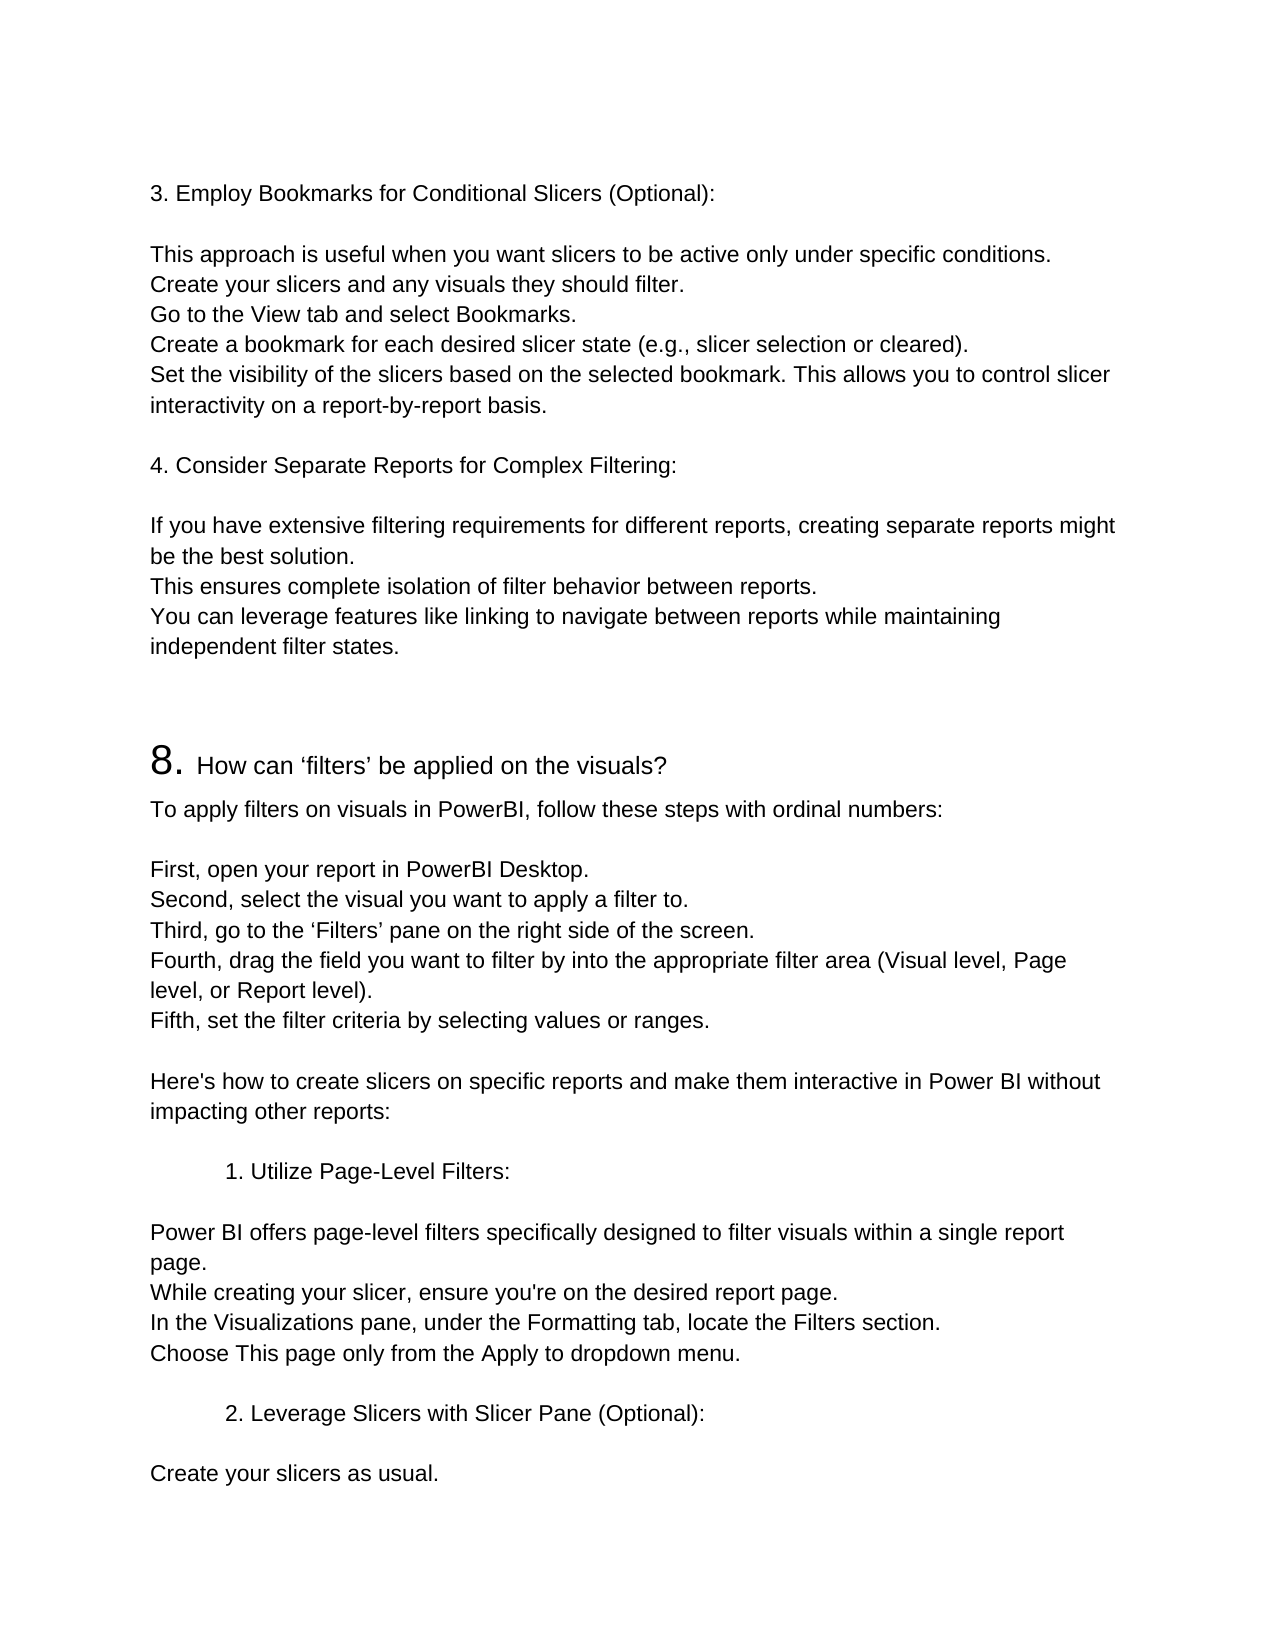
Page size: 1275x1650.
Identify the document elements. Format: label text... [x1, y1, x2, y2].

text To apply filters on visuals in PowerBI, follow these steps with ordinal numbers: [150, 796, 1125, 822]
text This ensures complete isolation of filter behavior between reports. [150, 573, 1125, 599]
text While creating your slicer, ensure you're on the desired report page. [150, 1279, 1125, 1306]
text Set the visibility of the slicers based on the selected bookmark. This allows you to control slicer interactivity on a report-by-report basis. [150, 361, 1125, 418]
text 2. Leverage Slicers with Slicer Pane (Optional): [150, 1400, 1125, 1426]
text First, open your report in PowerBI Desktop. [150, 856, 1125, 883]
subtitle 8. How can ‘filters’ be applied on the visuals? [150, 735, 1125, 783]
text Here's how to create slicers on specific reports and make them interactive in Power BI without impacting other reports: [150, 1068, 1125, 1124]
text 4. Consider Separate Reports for Complex Filtering: [150, 452, 1125, 478]
text Fourth, drag the field you want to filter by into the appropriate filter area (Visual level, Page level, or Report level). [150, 947, 1125, 1003]
text 1. Utilize Page-Level Filters: [150, 1158, 1125, 1185]
text Go to the View tab and select Bookmarks. [150, 301, 1125, 327]
text Second, select the visual you want to apply a filter to. [150, 886, 1125, 913]
text This approach is useful when you want slicers to be active only under specific conditions. [150, 241, 1125, 267]
text Choose This page only from the Apply to dropdown menu. [150, 1339, 1125, 1366]
text In the Visualizations pane, under the Formatting tab, locate the Filters section. [150, 1309, 1125, 1336]
text If you have extensive filtering requirements for different reports, creating separate reports might be the best solution. [150, 512, 1125, 569]
text Create your slicers as usual. [150, 1460, 1125, 1487]
text 3. Employ Bookmarks for Conditional Slicers (Optional): [150, 180, 1125, 207]
text Third, go to the ‘Filters’ pane on the right side of the screen. [150, 917, 1125, 943]
text Create a bookmark for each desired slicer state (e.g., slicer selection or cleared). [150, 331, 1125, 358]
text Create your slicers and any visuals they should filter. [150, 271, 1125, 297]
text Power BI offers page-level filters specifically designed to filter visuals within a single report page. [150, 1219, 1125, 1275]
text Fifth, set the filter criteria by selecting values or ranges. [150, 1007, 1125, 1034]
text You can leverage features like linking to navigate between reports while maintaining independent filter states. [150, 603, 1125, 660]
